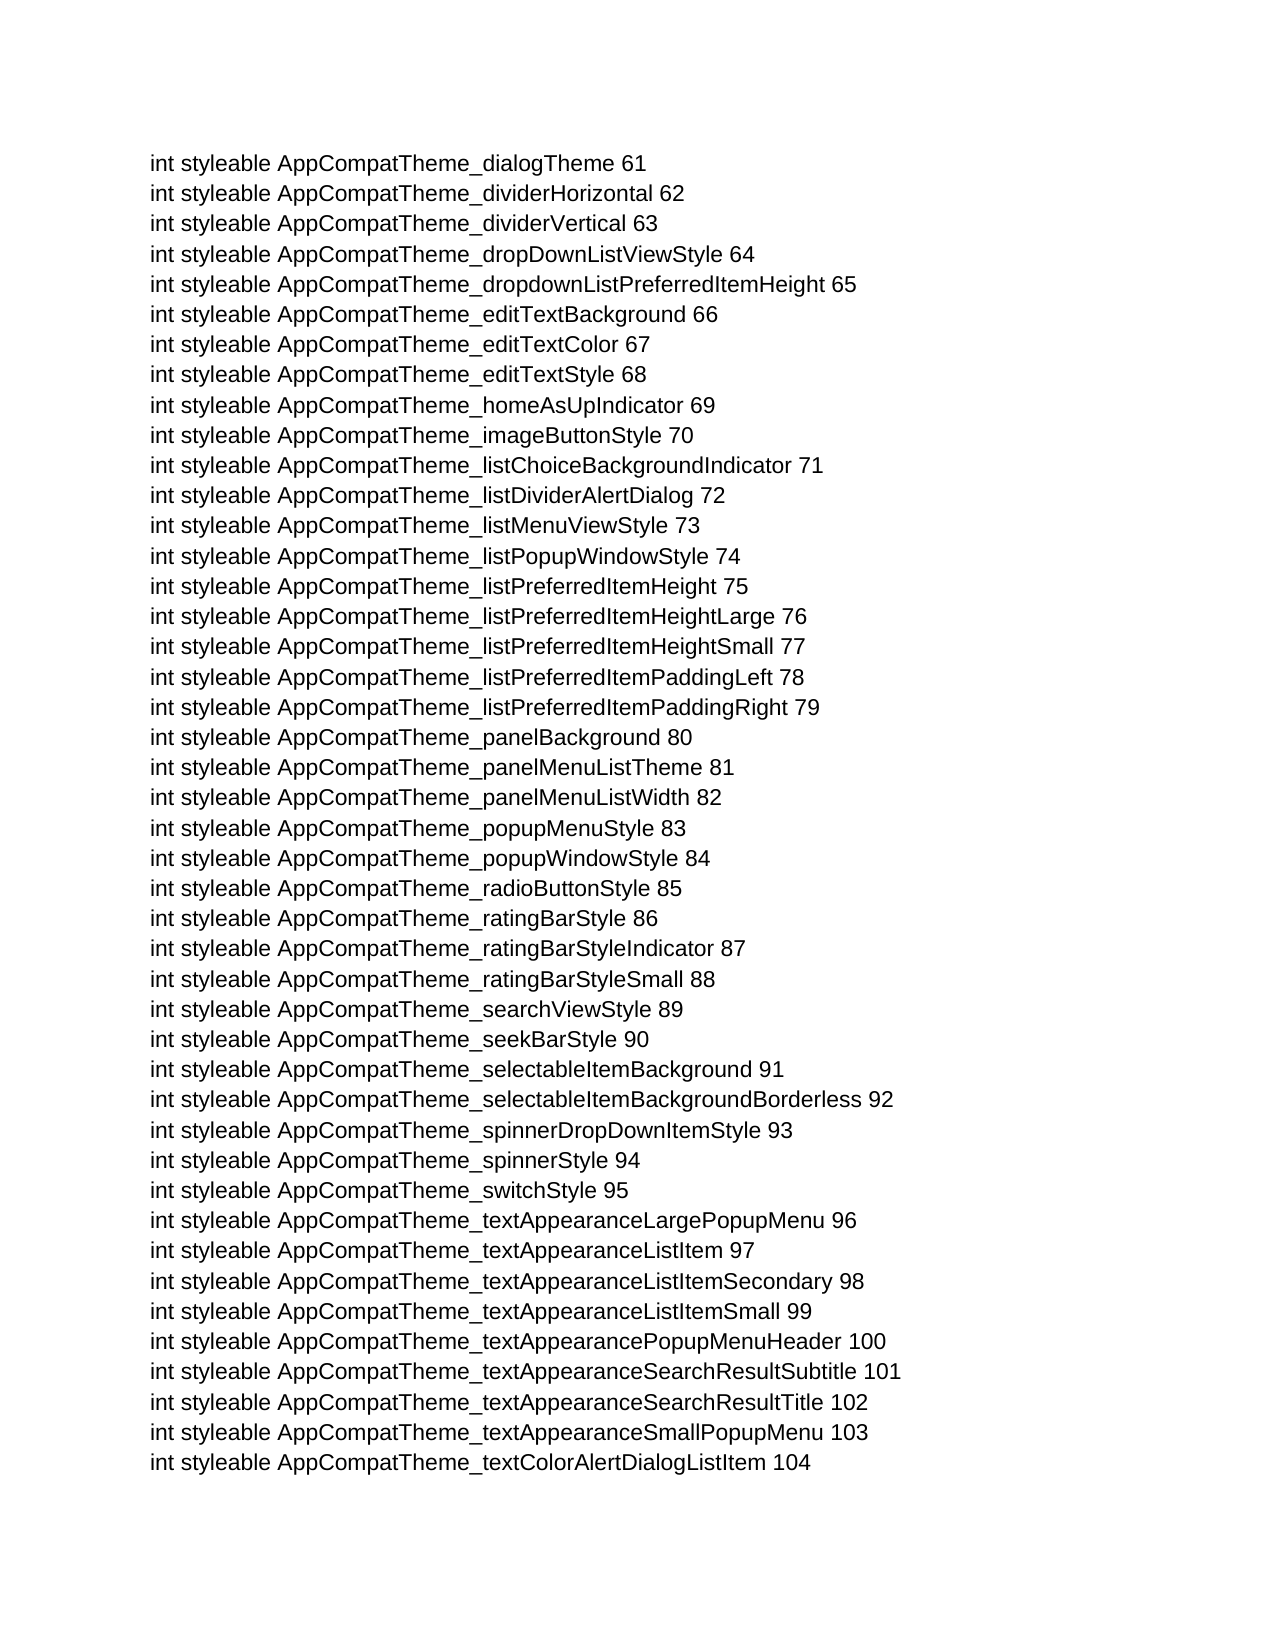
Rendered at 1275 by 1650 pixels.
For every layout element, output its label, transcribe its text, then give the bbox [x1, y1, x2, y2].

text int styleable AppCompatTheme_textColorAlertDialogListItem 104 [150, 1449, 1125, 1475]
text int styleable AppCompatTheme_ratingBarStyle 86 [150, 905, 1125, 932]
text int styleable AppCompatTheme_listPreferredItemHeight 75 [150, 573, 1125, 599]
text int styleable AppCompatTheme_listPreferredItemPaddingLeft 78 [150, 663, 1125, 690]
text int styleable AppCompatTheme_panelBackground 80 [150, 724, 1125, 750]
text int styleable AppCompatTheme_dividerHorizontal 62 [150, 180, 1125, 207]
text int styleable AppCompatTheme_panelMenuListWidth 82 [150, 784, 1125, 811]
text int styleable AppCompatTheme_spinnerDropDownItemStyle 93 [150, 1117, 1125, 1143]
text int styleable AppCompatTheme_listChoiceBackgroundIndicator 71 [150, 452, 1125, 478]
text int styleable AppCompatTheme_ratingBarStyleSmall 88 [150, 966, 1125, 992]
text int styleable AppCompatTheme_textAppearanceListItemSecondary 98 [150, 1268, 1125, 1294]
text int styleable AppCompatTheme_listPopupWindowStyle 74 [150, 543, 1125, 569]
text int styleable AppCompatTheme_imageButtonStyle 70 [150, 422, 1125, 448]
text int styleable AppCompatTheme_searchViewStyle 89 [150, 996, 1125, 1022]
text int styleable AppCompatTheme_popupWindowStyle 84 [150, 845, 1125, 871]
text int styleable AppCompatTheme_dividerVertical 63 [150, 210, 1125, 237]
text int styleable AppCompatTheme_listPreferredItemHeightLarge 76 [150, 603, 1125, 629]
text int styleable AppCompatTheme_textAppearanceLargePopupMenu 96 [150, 1207, 1125, 1234]
text int styleable AppCompatTheme_dropdownListPreferredItemHeight 65 [150, 271, 1125, 297]
text int styleable AppCompatTheme_popupMenuStyle 83 [150, 814, 1125, 841]
text int styleable AppCompatTheme_textAppearanceSearchResultTitle 102 [150, 1388, 1125, 1415]
text int styleable AppCompatTheme_selectableItemBackground 91 [150, 1056, 1125, 1083]
text int styleable AppCompatTheme_listMenuViewStyle 73 [150, 512, 1125, 539]
text int styleable AppCompatTheme_panelMenuListTheme 81 [150, 754, 1125, 781]
text int styleable AppCompatTheme_homeAsUpIndicator 69 [150, 392, 1125, 418]
text int styleable AppCompatTheme_switchStyle 95 [150, 1177, 1125, 1203]
text int styleable AppCompatTheme_textAppearanceSearchResultSubtitle 101 [150, 1358, 1125, 1385]
text int styleable AppCompatTheme_listPreferredItemPaddingRight 79 [150, 694, 1125, 720]
text int styleable AppCompatTheme_textAppearancePopupMenuHeader 100 [150, 1328, 1125, 1354]
text int styleable AppCompatTheme_dropDownListViewStyle 64 [150, 241, 1125, 267]
text int styleable AppCompatTheme_spinnerStyle 94 [150, 1147, 1125, 1173]
text int styleable AppCompatTheme_textAppearanceListItem 97 [150, 1237, 1125, 1264]
text int styleable AppCompatTheme_listPreferredItemHeightSmall 77 [150, 633, 1125, 660]
text int styleable AppCompatTheme_dialogTheme 61 [150, 150, 1125, 176]
text int styleable AppCompatTheme_textAppearanceSmallPopupMenu 103 [150, 1419, 1125, 1445]
text int styleable AppCompatTheme_selectableItemBackgroundBorderless 92 [150, 1086, 1125, 1113]
text int styleable AppCompatTheme_ratingBarStyleIndicator 87 [150, 935, 1125, 962]
text int styleable AppCompatTheme_editTextBackground 66 [150, 301, 1125, 327]
text int styleable AppCompatTheme_editTextStyle 68 [150, 361, 1125, 388]
text int styleable AppCompatTheme_seekBarStyle 90 [150, 1026, 1125, 1052]
text int styleable AppCompatTheme_textAppearanceListItemSmall 99 [150, 1298, 1125, 1324]
text int styleable AppCompatTheme_editTextColor 67 [150, 331, 1125, 358]
text int styleable AppCompatTheme_listDividerAlertDialog 72 [150, 482, 1125, 509]
text int styleable AppCompatTheme_radioButtonStyle 85 [150, 875, 1125, 901]
